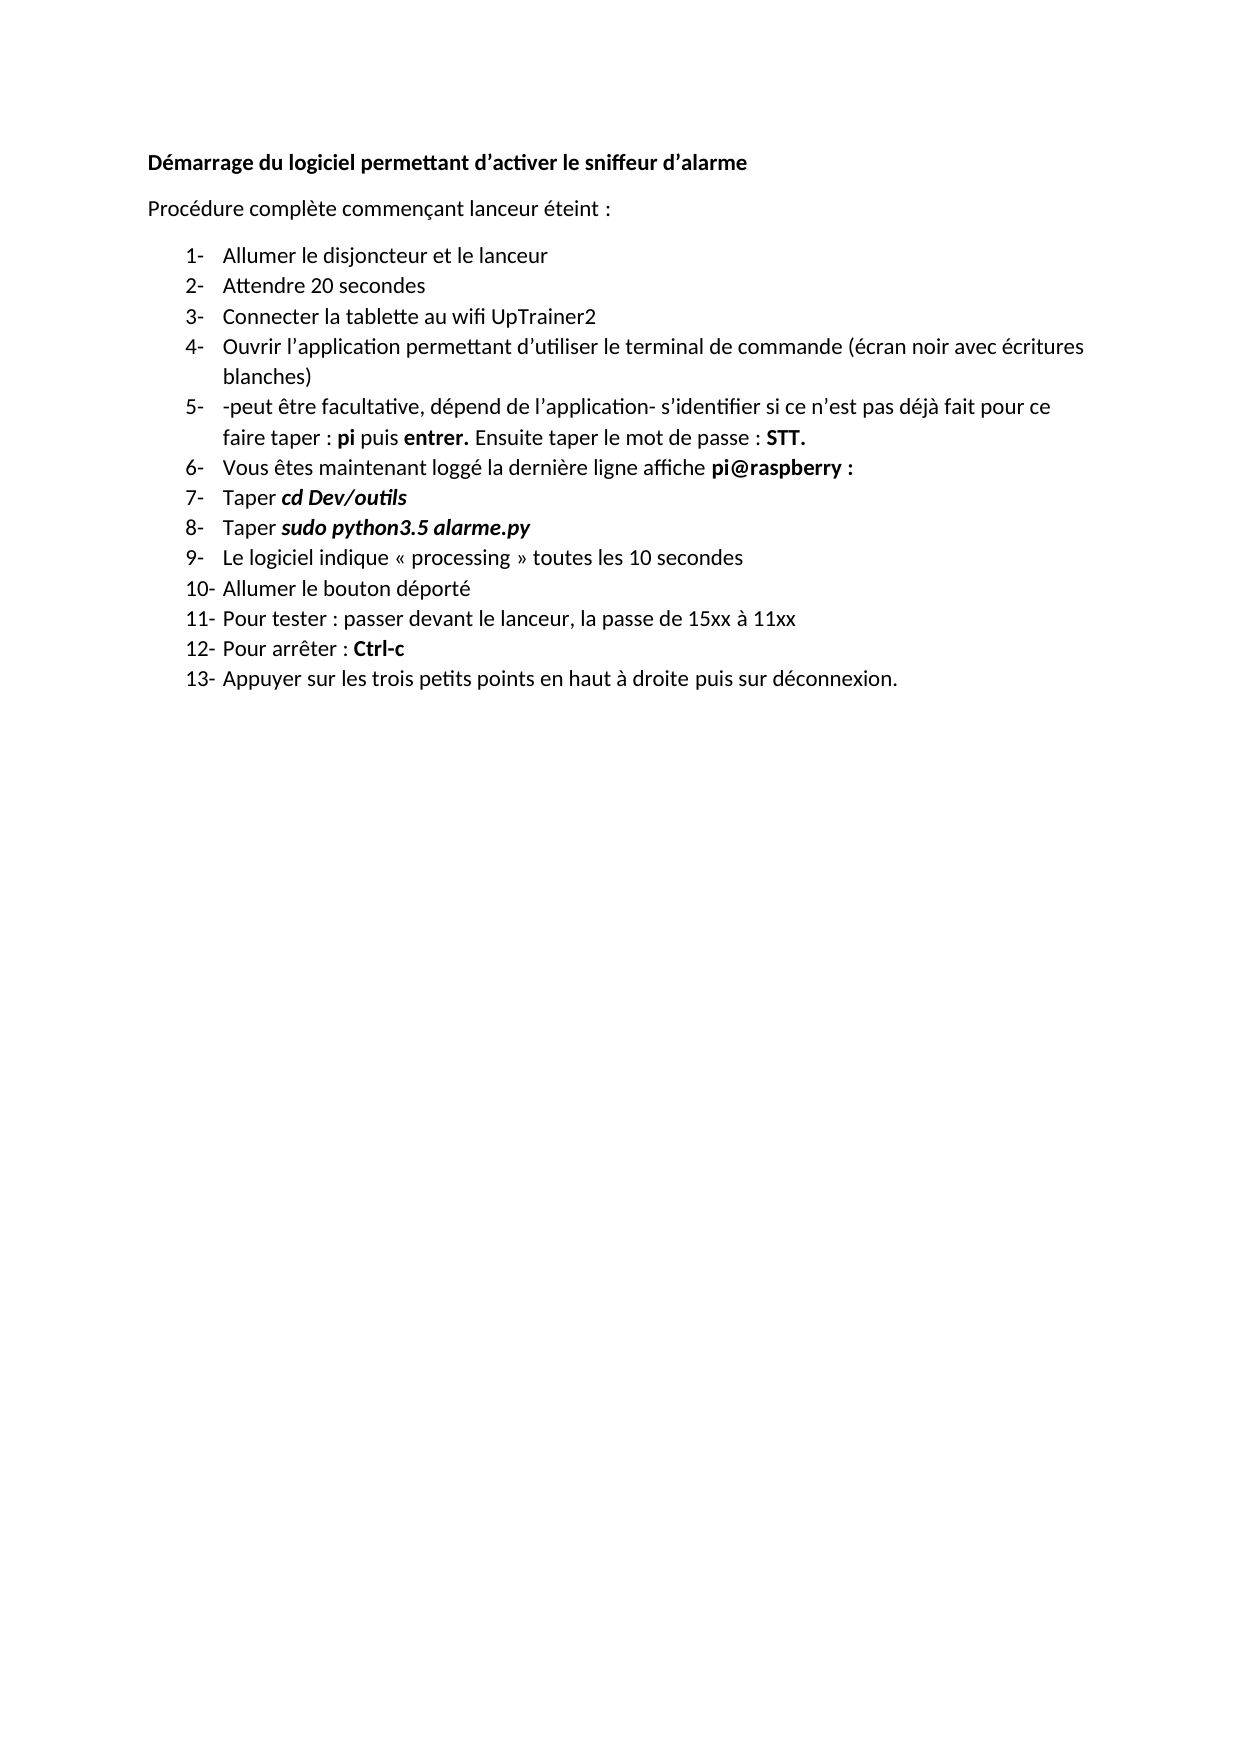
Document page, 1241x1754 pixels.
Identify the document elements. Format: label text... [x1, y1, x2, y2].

list Le logiciel indique « processing » toutes les 10 secondes [185, 543, 1093, 571]
text Procédure complète commençant lanceur éteint : [148, 194, 1093, 222]
list Pour arrêter : Ctrl-c [185, 634, 1093, 662]
list Allumer le disjoncteur et le lanceur [185, 241, 1093, 269]
list Appuyer sur les trois petits points en haut à droite puis sur déconnexion. [185, 664, 1093, 692]
list Vous êtes maintenant loggé la dernière ligne affiche pi@raspberry : [185, 453, 1093, 481]
list Pour tester : passer devant le lanceur, la passe de 15xx à 11xx [185, 604, 1093, 632]
list Ouvrir l’application permettant d’utiliser le terminal de commande (écran noir avec écritures blanches) [185, 332, 1093, 390]
list Connecter la tablette au wifi UpTrainer2 [185, 302, 1093, 330]
list -peut être facultative, dépend de l’application- s’identifier si ce n’est pas déjà fait pour ce faire taper : pi puis entrer. Ensuite taper le mot de passe : STT. [185, 392, 1093, 451]
list Allumer le bouton déporté [185, 574, 1093, 602]
list Taper sudo python3.5 alarme.py [185, 513, 1093, 541]
list Attendre 20 secondes [185, 272, 1093, 299]
text Démarrage du logiciel permettant d’activer le sniffeur d’alarme [148, 148, 1093, 176]
list Taper cd Dev/outils [185, 483, 1093, 511]
